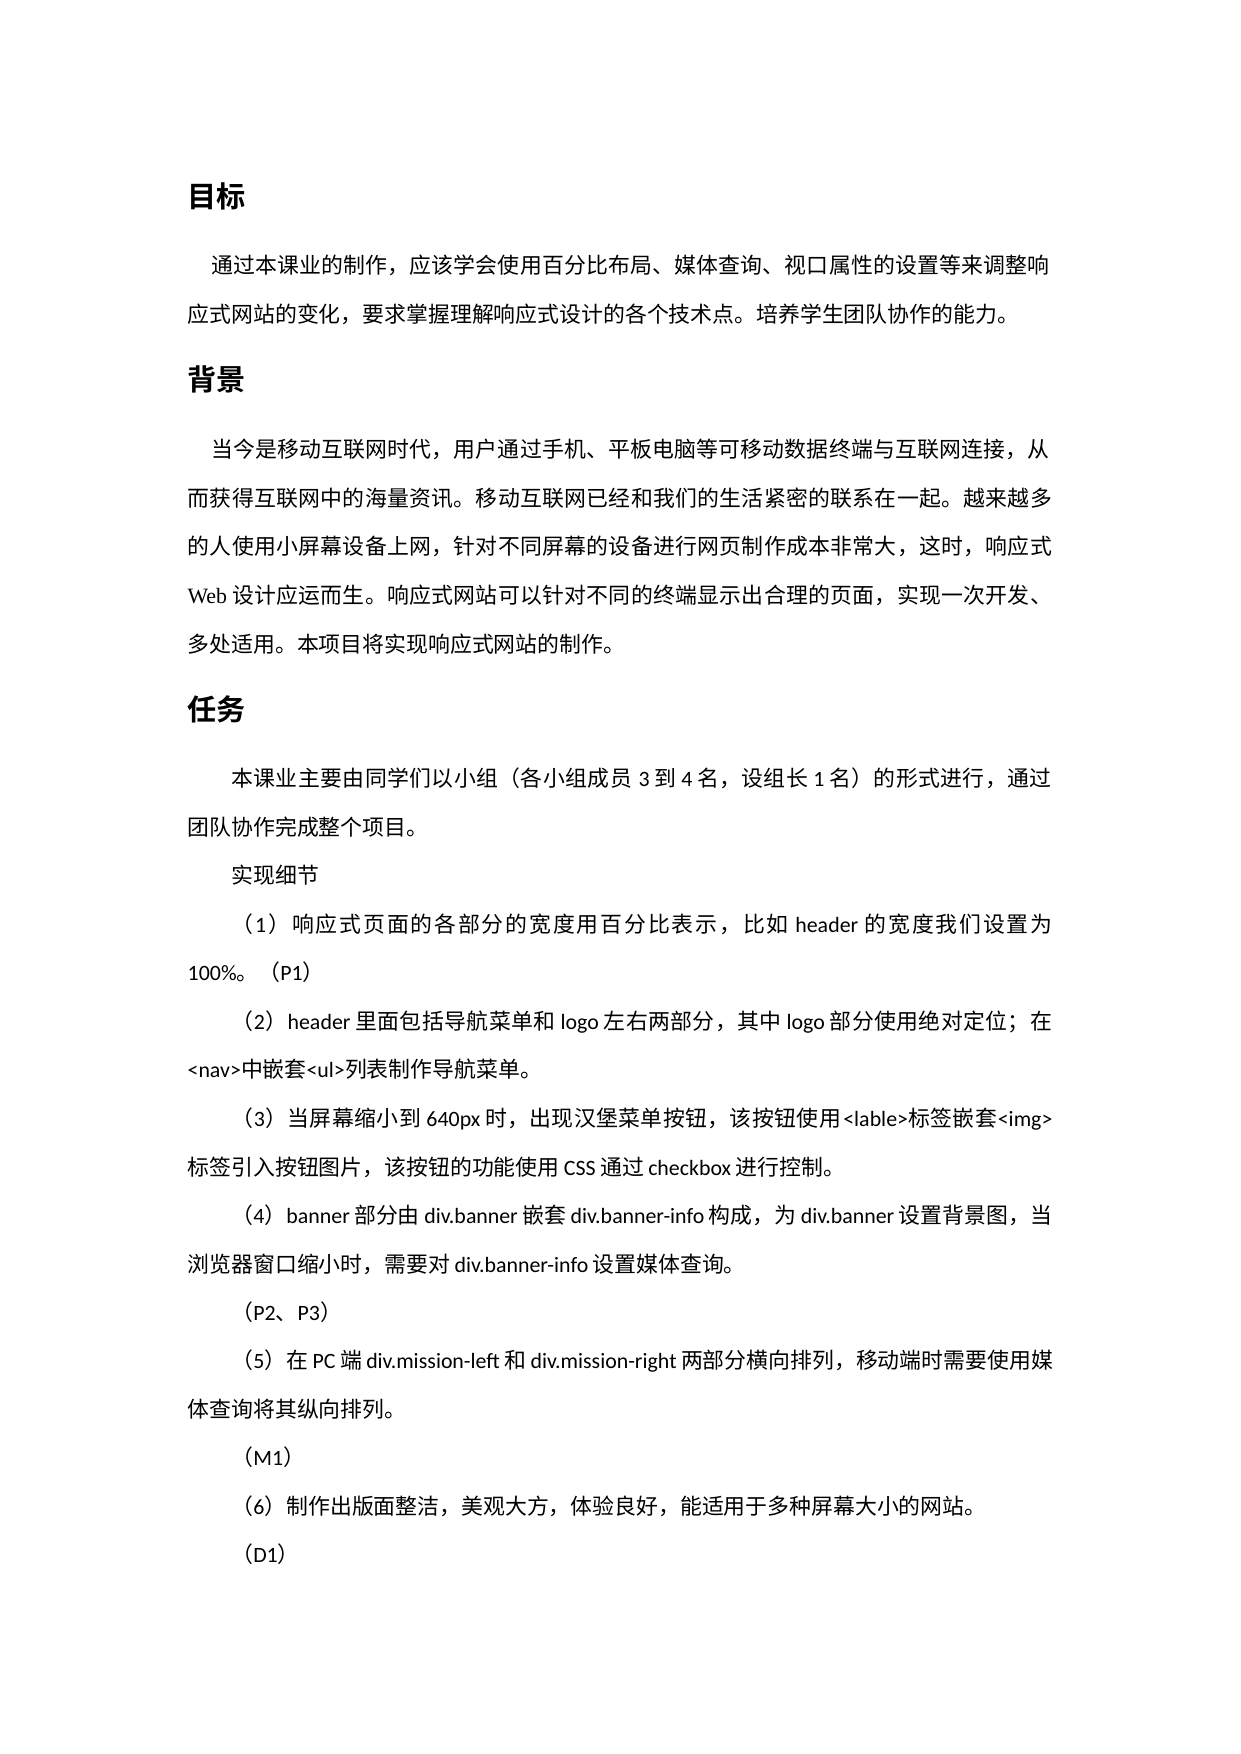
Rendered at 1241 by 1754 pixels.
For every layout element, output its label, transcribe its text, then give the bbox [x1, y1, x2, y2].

text 当今是移动互联网时代，用户通过手机、平板电脑等可移动数据终端与互联网连接，从而获得互联网中的海量资讯。移动互联网已经和我们的生活紧密的联系在一起。越来越多的人使用小屏幕设备上网，针对不同屏幕的设备进行网页制作成本非常大，这时，响应式Web设计应运而生。响应式网站可以针对不同的终端显示出合理的页面，实现一次开发、多处适用。本项目将实现响应式网站的制作。 [187, 431, 1053, 659]
text 实现细节 [187, 858, 1053, 890]
text 任务 [187, 675, 1053, 740]
text （5）在PC端div.mission-left和div.mission-right两部分横向排列，移动端时需要使用媒体查询将其纵向排列。 [187, 1343, 1053, 1424]
text （4）banner部分由div.banner嵌套div.banner-info构成，为div.banner设置背景图，当浏览器窗口缩小时，需要对div.banner-info设置媒体查询。 [187, 1197, 1053, 1279]
text （D1） [187, 1537, 1053, 1569]
text （M1） [187, 1440, 1053, 1472]
text （3）当屏幕缩小到640px时，出现汉堡菜单按钮，该按钮使用<lable>标签嵌套<img>标签引入按钮图片，该按钮的功能使用CSS通过checkbox进行控制。 [187, 1100, 1053, 1182]
text （1）响应式页面的各部分的宽度用百分比表示，比如header的宽度我们设置为100%。（P1） [187, 906, 1053, 987]
text 本课业主要由同学们以小组（各小组成员3到4名，设组长1名）的形式进行，通过团队协作完成整个项目。 [187, 761, 1053, 842]
text （2）header里面包括导航菜单和logo左右两部分，其中logo部分使用绝对定位；在<nav>中嵌套<ul>列表制作导航菜单。 [187, 1003, 1053, 1084]
text 背景 [187, 345, 1053, 410]
text 通过本课业的制作，应该学会使用百分比布局、媒体查询、视口属性的设置等来调整响应式网站的变化，要求掌握理解响应式设计的各个技术点。培养学生团队协作的能力。 [187, 248, 1053, 329]
text （6）制作出版面整洁，美观大方，体验良好，能适用于多种屏幕大小的网站。 [187, 1488, 1053, 1521]
text （P2、P3） [187, 1294, 1053, 1327]
text 目标 [187, 162, 1053, 227]
